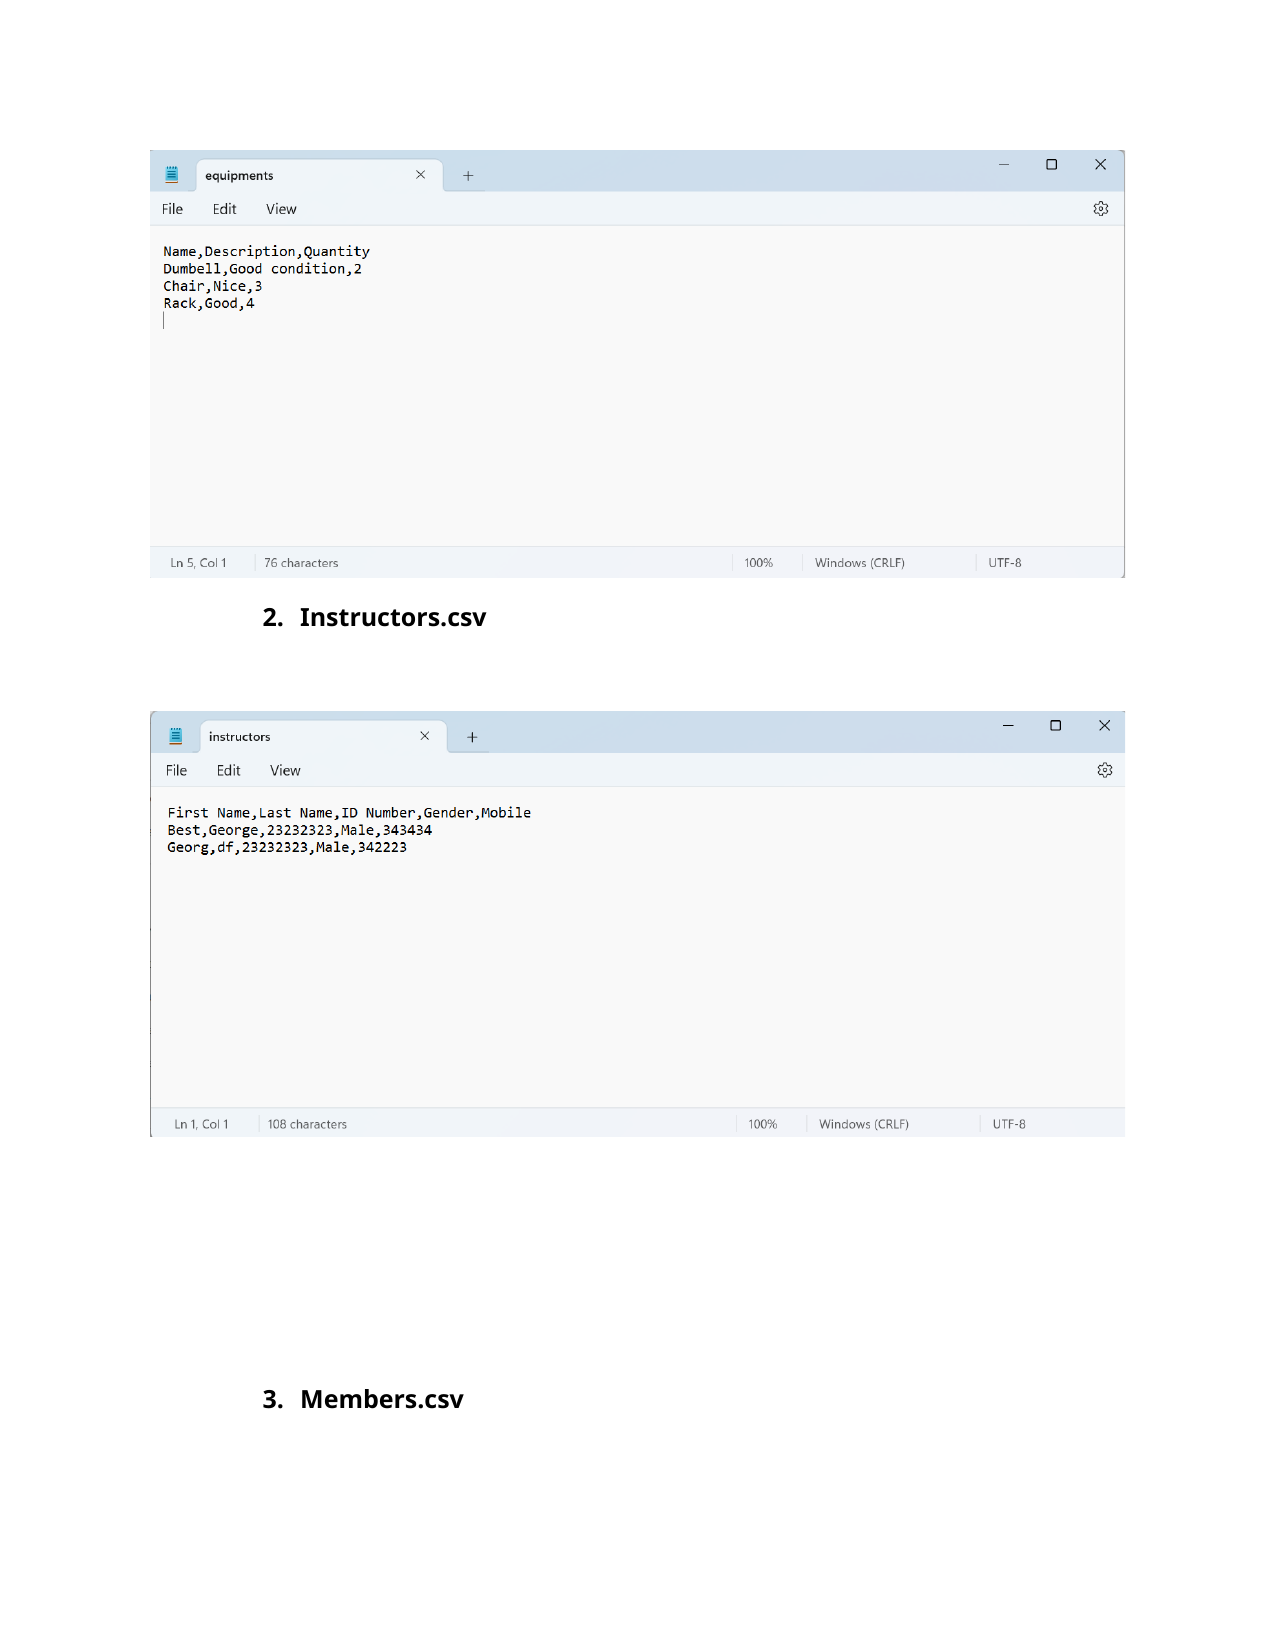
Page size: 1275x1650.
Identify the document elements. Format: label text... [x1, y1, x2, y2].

picture [150, 150, 1125, 578]
list Members.csv [262, 1382, 1125, 1416]
list Instructors.csv [262, 600, 1125, 634]
picture [150, 711, 1125, 1137]
